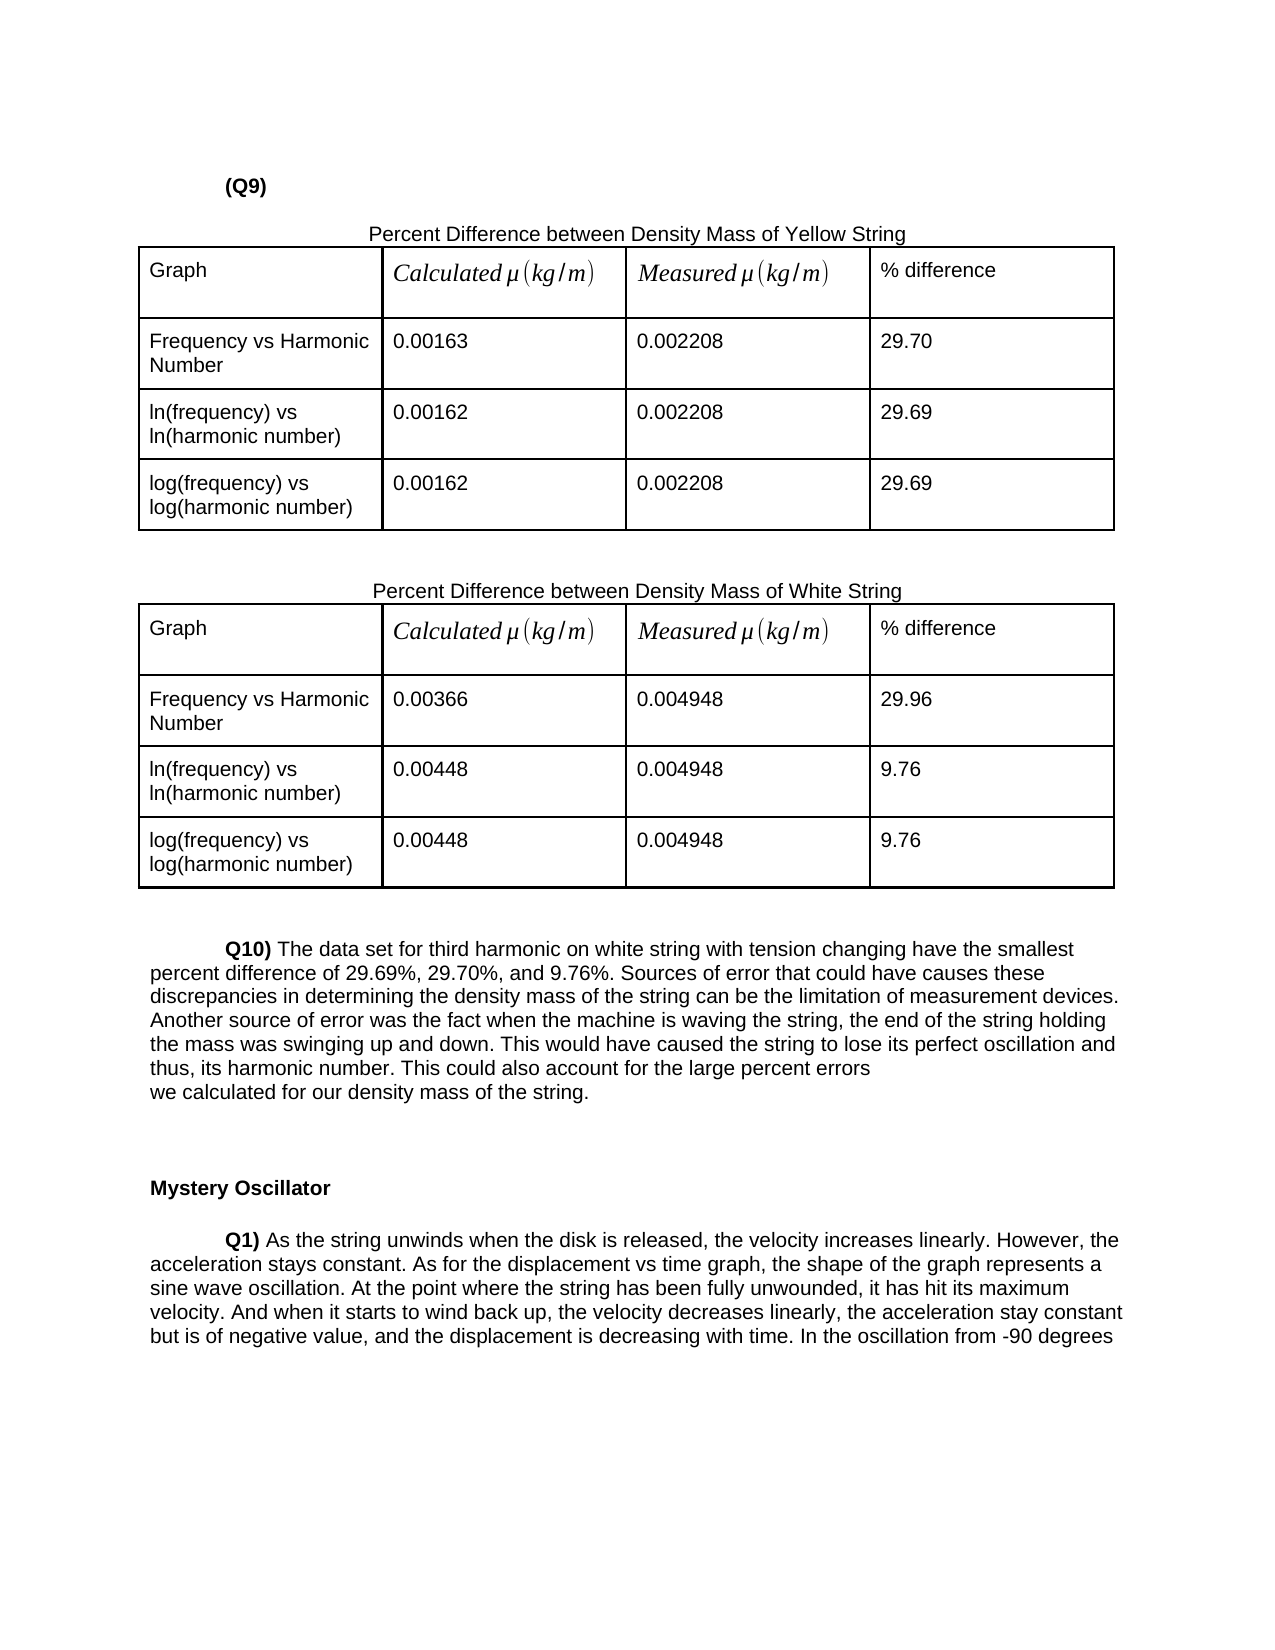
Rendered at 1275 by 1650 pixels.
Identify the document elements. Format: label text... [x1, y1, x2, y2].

table_cell 0.00162 [384, 460, 625, 529]
table_cell 0.002208 [627, 460, 869, 529]
table_cell 0.004948 [627, 818, 869, 886]
text Percent Difference between Density Mass of Yellow String [150, 222, 1125, 246]
table_cell 0.00448 [384, 818, 625, 886]
table_cell 9.76 [871, 747, 1113, 816]
table_header % difference [871, 605, 1113, 674]
text we calculated for our density mass of the string. [150, 1080, 1125, 1104]
table_header Graph [140, 248, 381, 317]
table_cell 0.00163 [384, 319, 625, 387]
table_header [627, 248, 869, 317]
table_cell 0.00162 [384, 390, 625, 458]
table_cell 29.69 [871, 460, 1113, 529]
table_header [384, 605, 625, 674]
table_cell 0.004948 [627, 747, 869, 816]
table_header [384, 248, 625, 317]
table_cell Frequency vs Harmonic Number [140, 319, 381, 387]
table_header [627, 605, 869, 674]
text Q10) The data set for third harmonic on white string with tension changing have the smallest percent difference of 29.69%, 29.70%, and 9.76%. Sources of error that could have causes these discrepancies in determining the density mass of the string can be the limitation of measurement devices. Another source of error was the fact when the machine is waving the string, the end of the string holding the mass was swinging up and down. This would have caused the string to lose its perfect oscillation and thus, its harmonic number. This could also account for the large percent errors [150, 936, 1125, 1080]
table_cell 0.002208 [627, 390, 869, 458]
table_cell ln(frequency) vs ln(harmonic number) [140, 747, 381, 816]
table_cell 0.00448 [384, 747, 625, 816]
table_cell log(frequency) vs log(harmonic number) [140, 460, 381, 529]
table_cell 0.00366 [384, 676, 625, 745]
table_cell 0.004948 [627, 676, 869, 745]
table_cell Frequency vs Harmonic Number [140, 676, 381, 745]
table_cell 29.96 [871, 676, 1113, 745]
table_cell log(frequency) vs log(harmonic number) [140, 818, 381, 886]
text Mystery Oscillator [150, 1176, 1125, 1200]
text Percent Difference between Density Mass of White String [150, 579, 1125, 603]
table_cell 29.70 [871, 319, 1113, 387]
table_header % difference [871, 248, 1113, 317]
table_cell 9.76 [871, 818, 1113, 886]
text (Q9) [150, 174, 1125, 198]
table_cell 0.002208 [627, 319, 869, 387]
table_header Graph [140, 605, 381, 674]
table_cell 29.69 [871, 390, 1113, 458]
table_cell ln(frequency) vs ln(harmonic number) [140, 390, 381, 458]
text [150, 1228, 1125, 1348]
